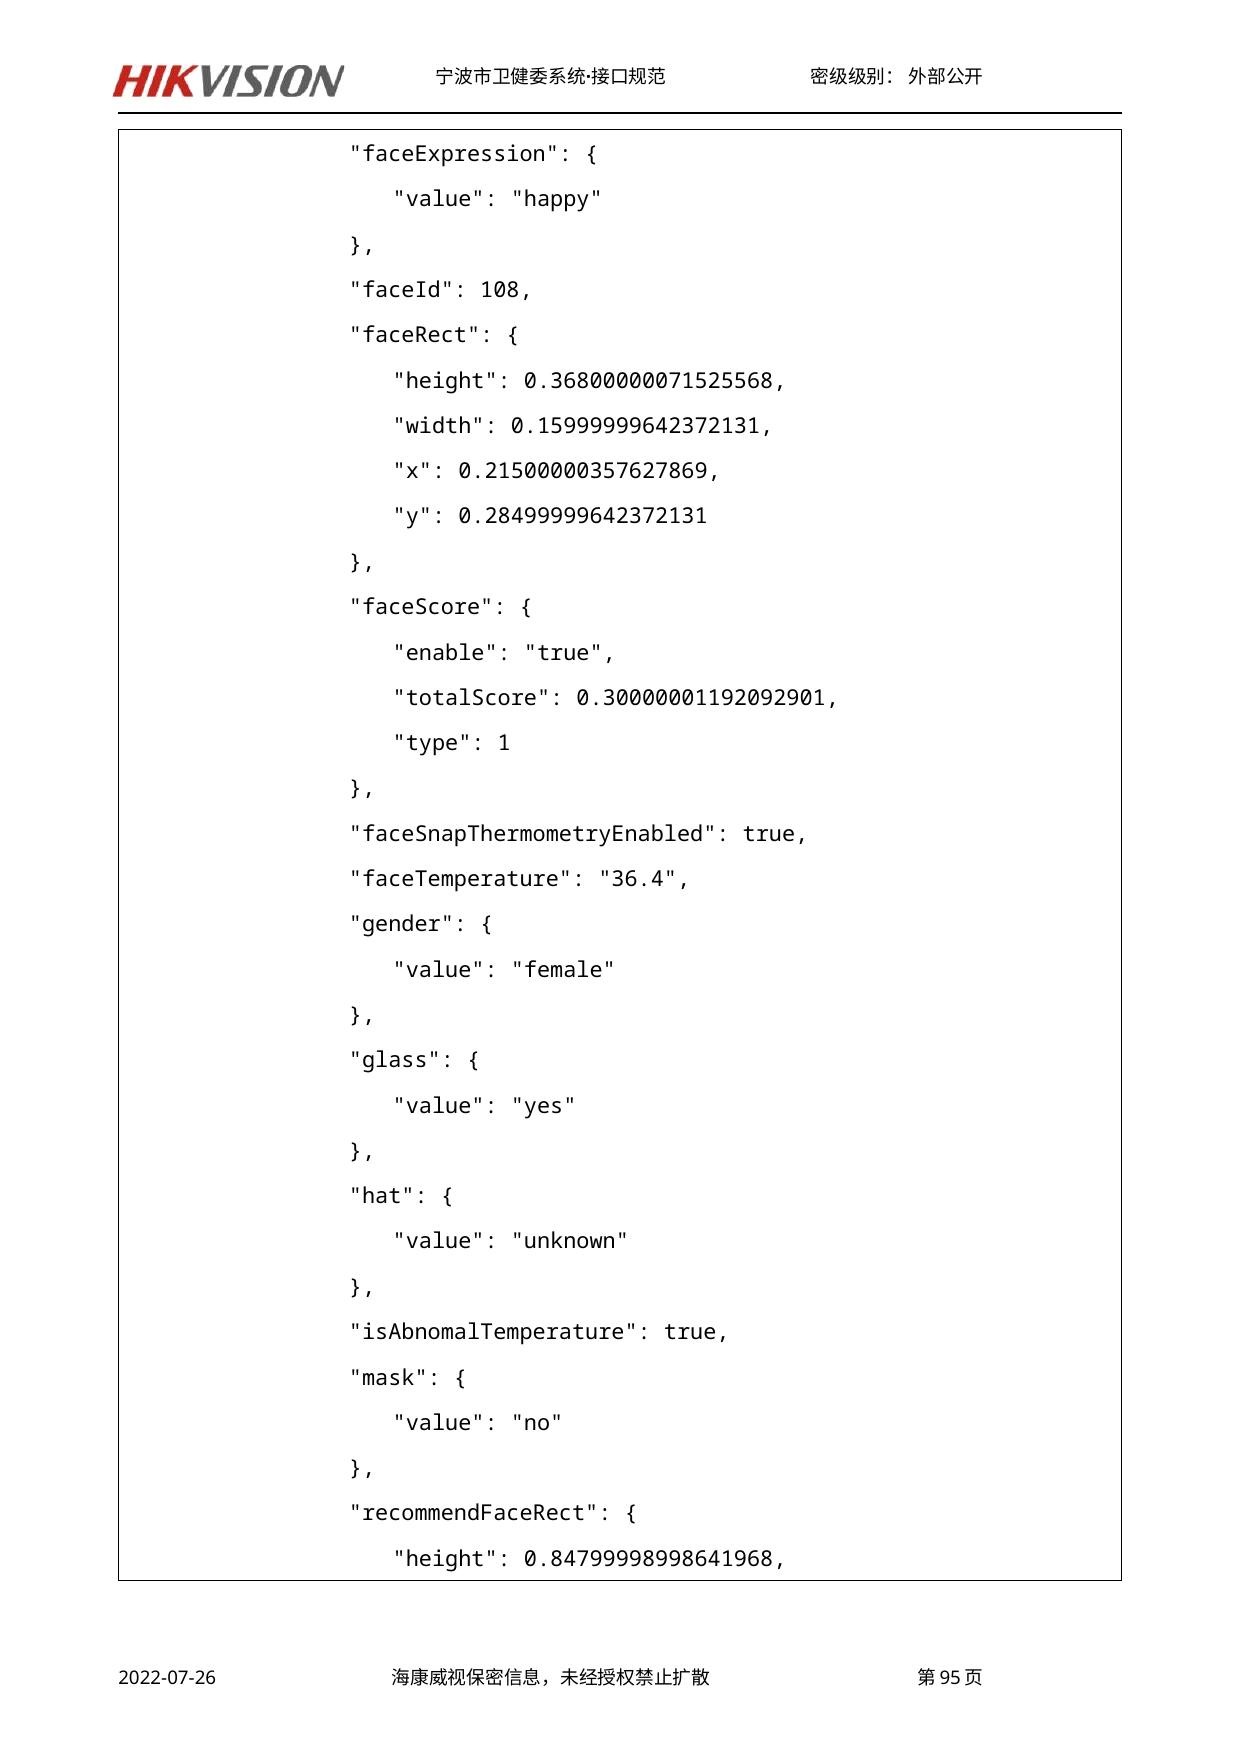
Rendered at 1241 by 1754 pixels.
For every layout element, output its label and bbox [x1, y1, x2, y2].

picture [112, 65, 345, 97]
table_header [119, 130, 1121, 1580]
